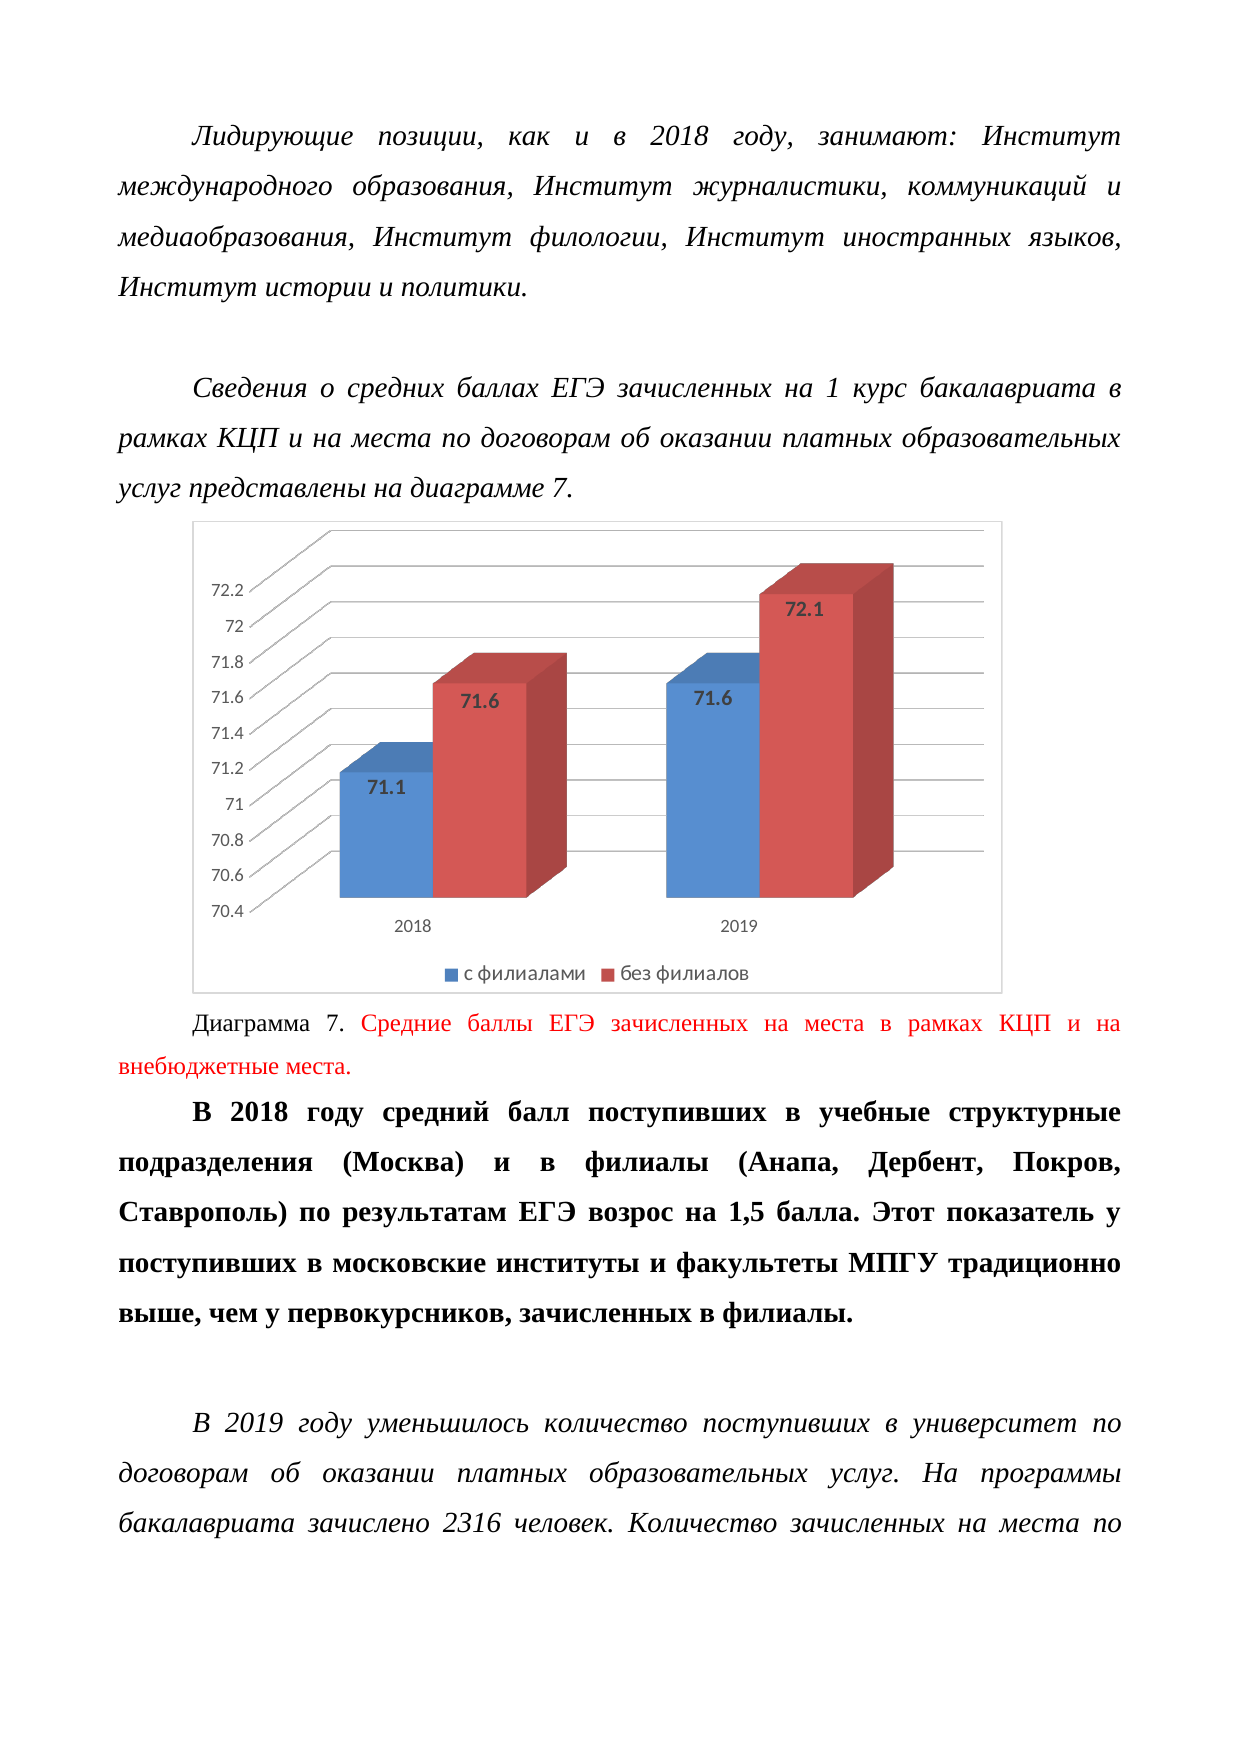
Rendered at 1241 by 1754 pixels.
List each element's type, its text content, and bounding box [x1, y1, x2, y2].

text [118, 1405, 1122, 1539]
text В 2018 году средний балл поступивших в учебные структурные подразделения (Москва) и в филиалы (Анапа, Дербент, Покров, Ставрополь) по результатам ЕГЭ возрос на 1,5 балла. Этот показатель у поступивших в московские институты и факультеты МПГУ традиционно выше, чем у первокурсников, зачисленных в филиалы. [118, 1094, 1122, 1329]
text Диаграмма 7. Средние баллы ЕГЭ зачисленных на места в рамках КЦП и на внебюджетные места. [118, 1008, 1122, 1079]
text Лидирующие позиции, как и в 2018 году, занимают: Институт международного образования, Институт журналистики, коммуникаций и медиаобразования, Институт филологии, Институт иностранных языков, Институт истории и политики. [118, 118, 1122, 303]
text Сведения о средних баллах ЕГЭ зачисленных на 1 курс бакалавриата в рамках КЦП и на места по договорам об оказании платных образовательных услуг представлены на диаграмме 7. [118, 370, 1122, 504]
